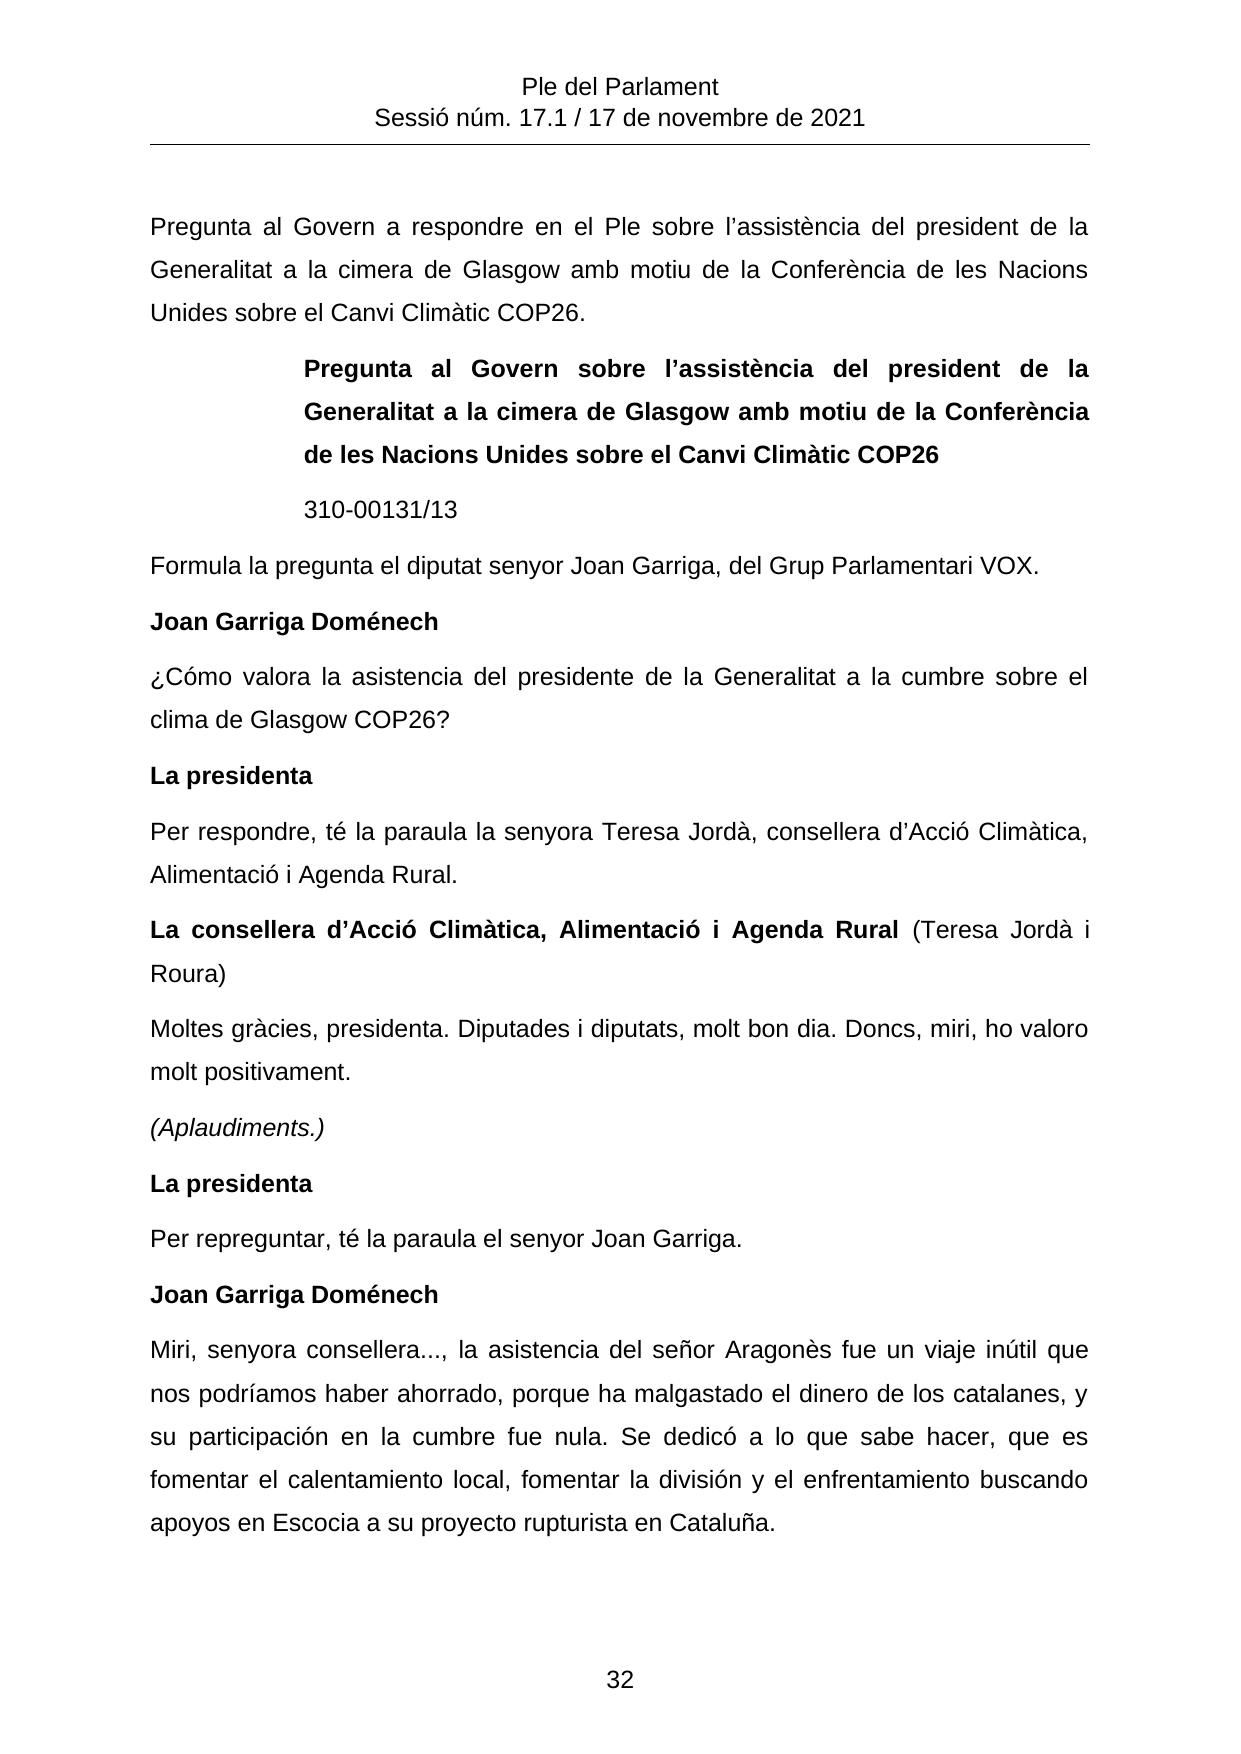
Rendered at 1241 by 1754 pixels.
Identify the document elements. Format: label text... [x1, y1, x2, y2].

text Formula la pregunta el diputat senyor Joan Garriga, del Grup Parlamentari VOX. [150, 551, 1090, 580]
text La presidenta [150, 761, 1090, 790]
text Pregunta al Govern a respondre en el Ple sobre l’assistència del president de la Generalitat a la cimera de Glasgow amb motiu de la Conferència de les Nacions Unides sobre el Canvi Climàtic COP26. [150, 212, 1090, 327]
text Pregunta al Govern sobre l’assistència del president de la Generalitat a la cimera de Glasgow amb motiu de la Conferència de les Nacions Unides sobre el Canvi Climàtic COP26 [303, 354, 1090, 469]
text Joan Garriga Doménech [150, 607, 1090, 636]
text La presidenta [150, 1169, 1090, 1197]
text ¿Cómo valora la asistencia del presidente de la Generalitat a la cumbre sobre el clima de Glasgow COP26? [150, 662, 1090, 734]
text 310-00131/13 [303, 496, 1090, 524]
text Per repreguntar, té la paraula el senyor Joan Garriga. [150, 1224, 1090, 1253]
text La consellera d’Acció Climàtica, Alimentació i Agenda Rural (Teresa Jordà i Roura) [150, 916, 1090, 987]
text Moltes gràcies, presidenta. Diputades i diputats, molt bon dia. Doncs, miri, ho valoro molt positivament. [150, 1014, 1090, 1086]
text Joan Garriga Doménech [150, 1280, 1090, 1309]
text (Aplaudiments.) [150, 1113, 1090, 1142]
text Per respondre, té la paraula la senyora Teresa Jordà, consellera d’Acció Climàtica, Alimentació i Agenda Rural. [150, 817, 1090, 889]
text Miri, senyora consellera..., la asistencia del señor Aragonès fue un viaje inútil que nos podríamos haber ahorrado, porque ha malgastado el dinero de los catalanes, y su participación en la cumbre fue nula. Se dedicó a lo que sabe hacer, que es fomentar el calentamiento local, fomentar la división y el enfrentamiento buscando apoyos en Escocia a su proyecto rupturista en Cataluña. [150, 1336, 1090, 1537]
